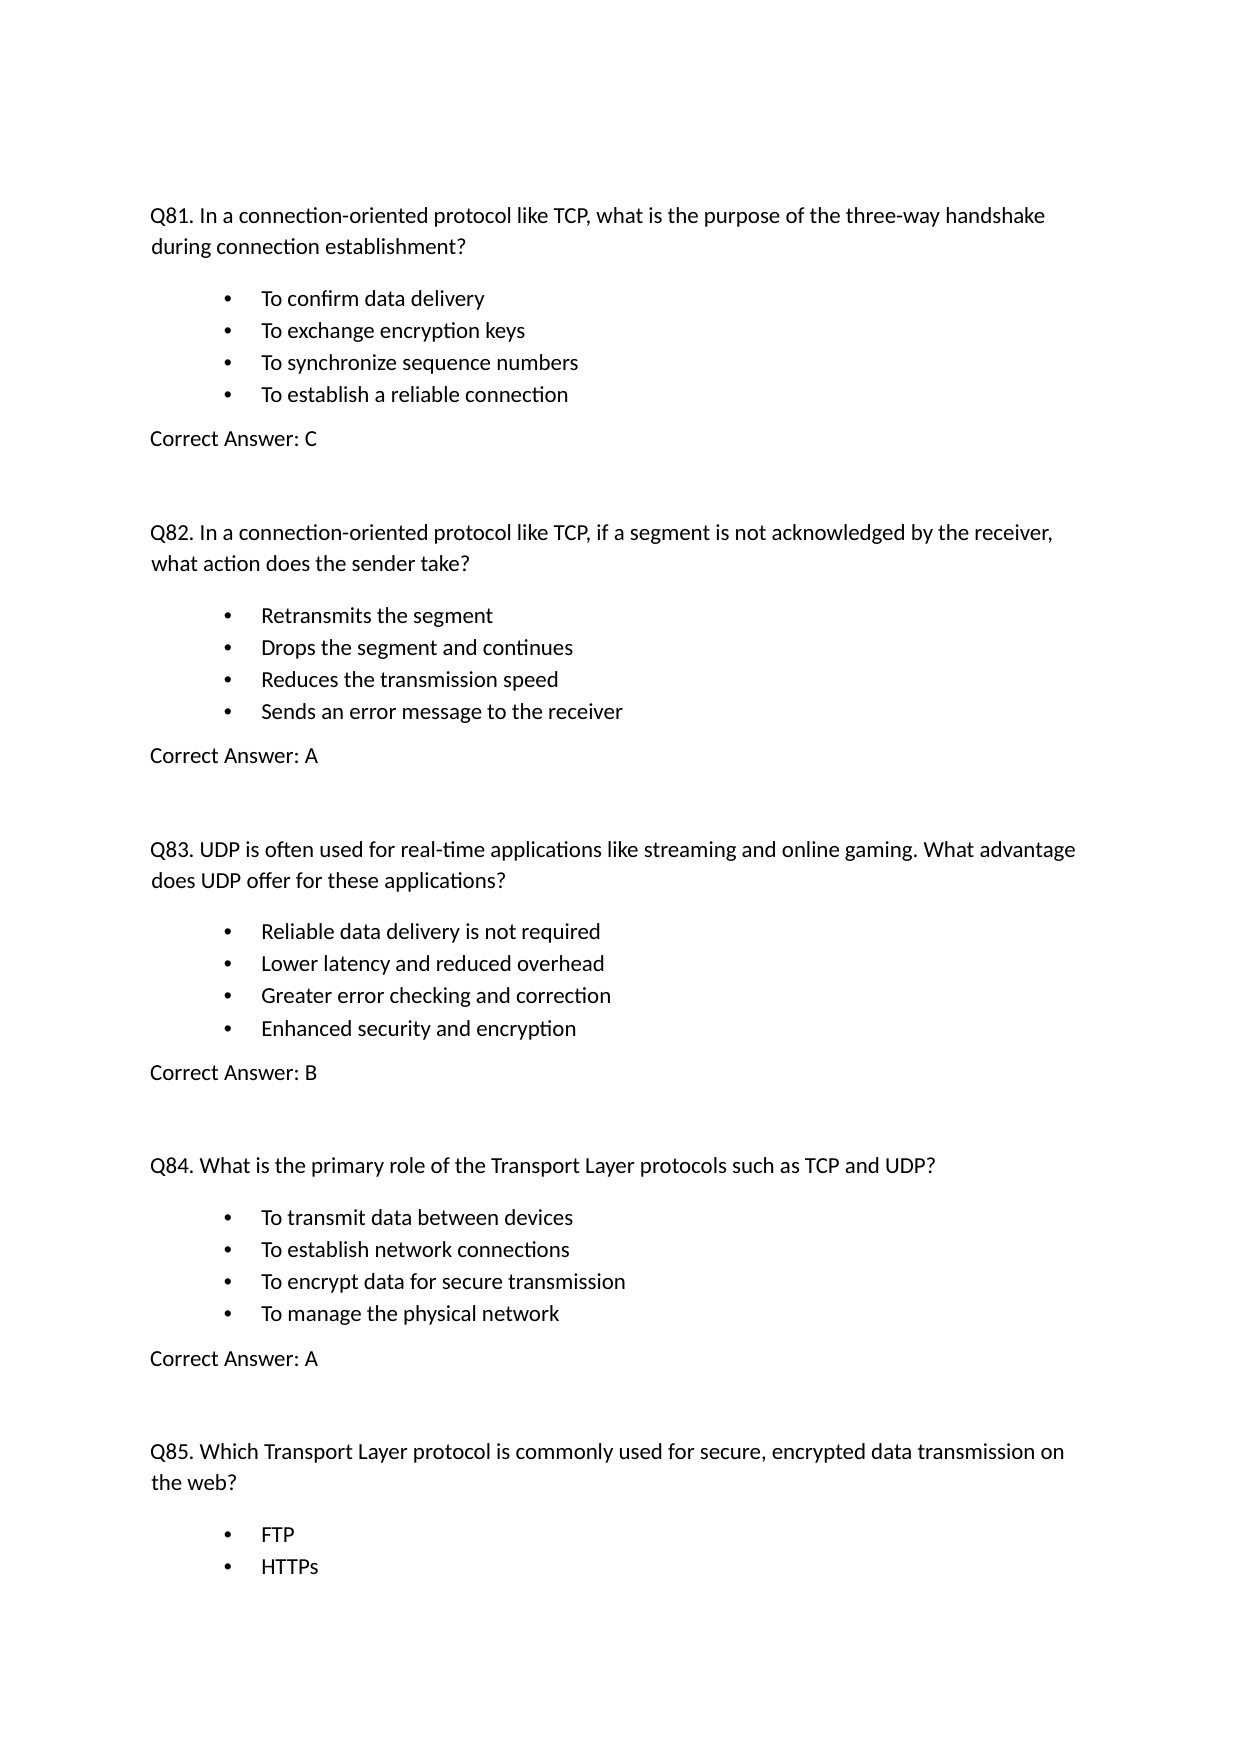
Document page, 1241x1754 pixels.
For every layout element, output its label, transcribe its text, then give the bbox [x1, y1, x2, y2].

list To manage the physical network [223, 1299, 1081, 1327]
list To establish a reliable connection [223, 380, 1081, 408]
list To encrypt data for secure transmission [223, 1267, 1081, 1295]
list Retransmits the segment [223, 601, 1081, 629]
list Greater error checking and correction [223, 982, 1081, 1009]
list To synchronize sequence numbers [223, 348, 1081, 376]
list HTTPs [223, 1552, 1081, 1580]
text Correct Answer: A [150, 741, 1081, 769]
list Sends an error message to the receiver [223, 697, 1081, 725]
list Reliable data delivery is not required [223, 917, 1081, 945]
list FTP [223, 1520, 1081, 1548]
text Q85. Which Transport Layer protocol is commonly used for secure, encrypted data transmission on the web? [150, 1437, 1081, 1496]
list Enhanced security and encryption [223, 1014, 1081, 1042]
list Drops the segment and continues [223, 633, 1081, 661]
text Q83. UDP is often used for real-time applications like streaming and online gaming. What advantage does UDP offer for these applications? [150, 835, 1081, 894]
text Correct Answer: B [150, 1058, 1081, 1086]
list Lower latency and reduced overhead [223, 949, 1081, 977]
list Reduces the transmission speed [223, 665, 1081, 693]
list To confirm data delivery [223, 284, 1081, 312]
list To establish network connections [223, 1235, 1081, 1263]
text Correct Answer: A [150, 1344, 1081, 1372]
text Q81. In a connection-oriented protocol like TCP, what is the purpose of the three-way handshake during connection establishment? [150, 201, 1081, 260]
text Q84. What is the primary role of the Transport Layer protocols such as TCP and UDP? [150, 1151, 1081, 1179]
list To exchange encryption keys [223, 316, 1081, 344]
text Correct Answer: C [150, 424, 1081, 452]
text Q82. In a connection-oriented protocol like TCP, if a segment is not acknowledged by the receiver, what action does the sender take? [150, 518, 1081, 577]
list To transmit data between devices [223, 1203, 1081, 1231]
